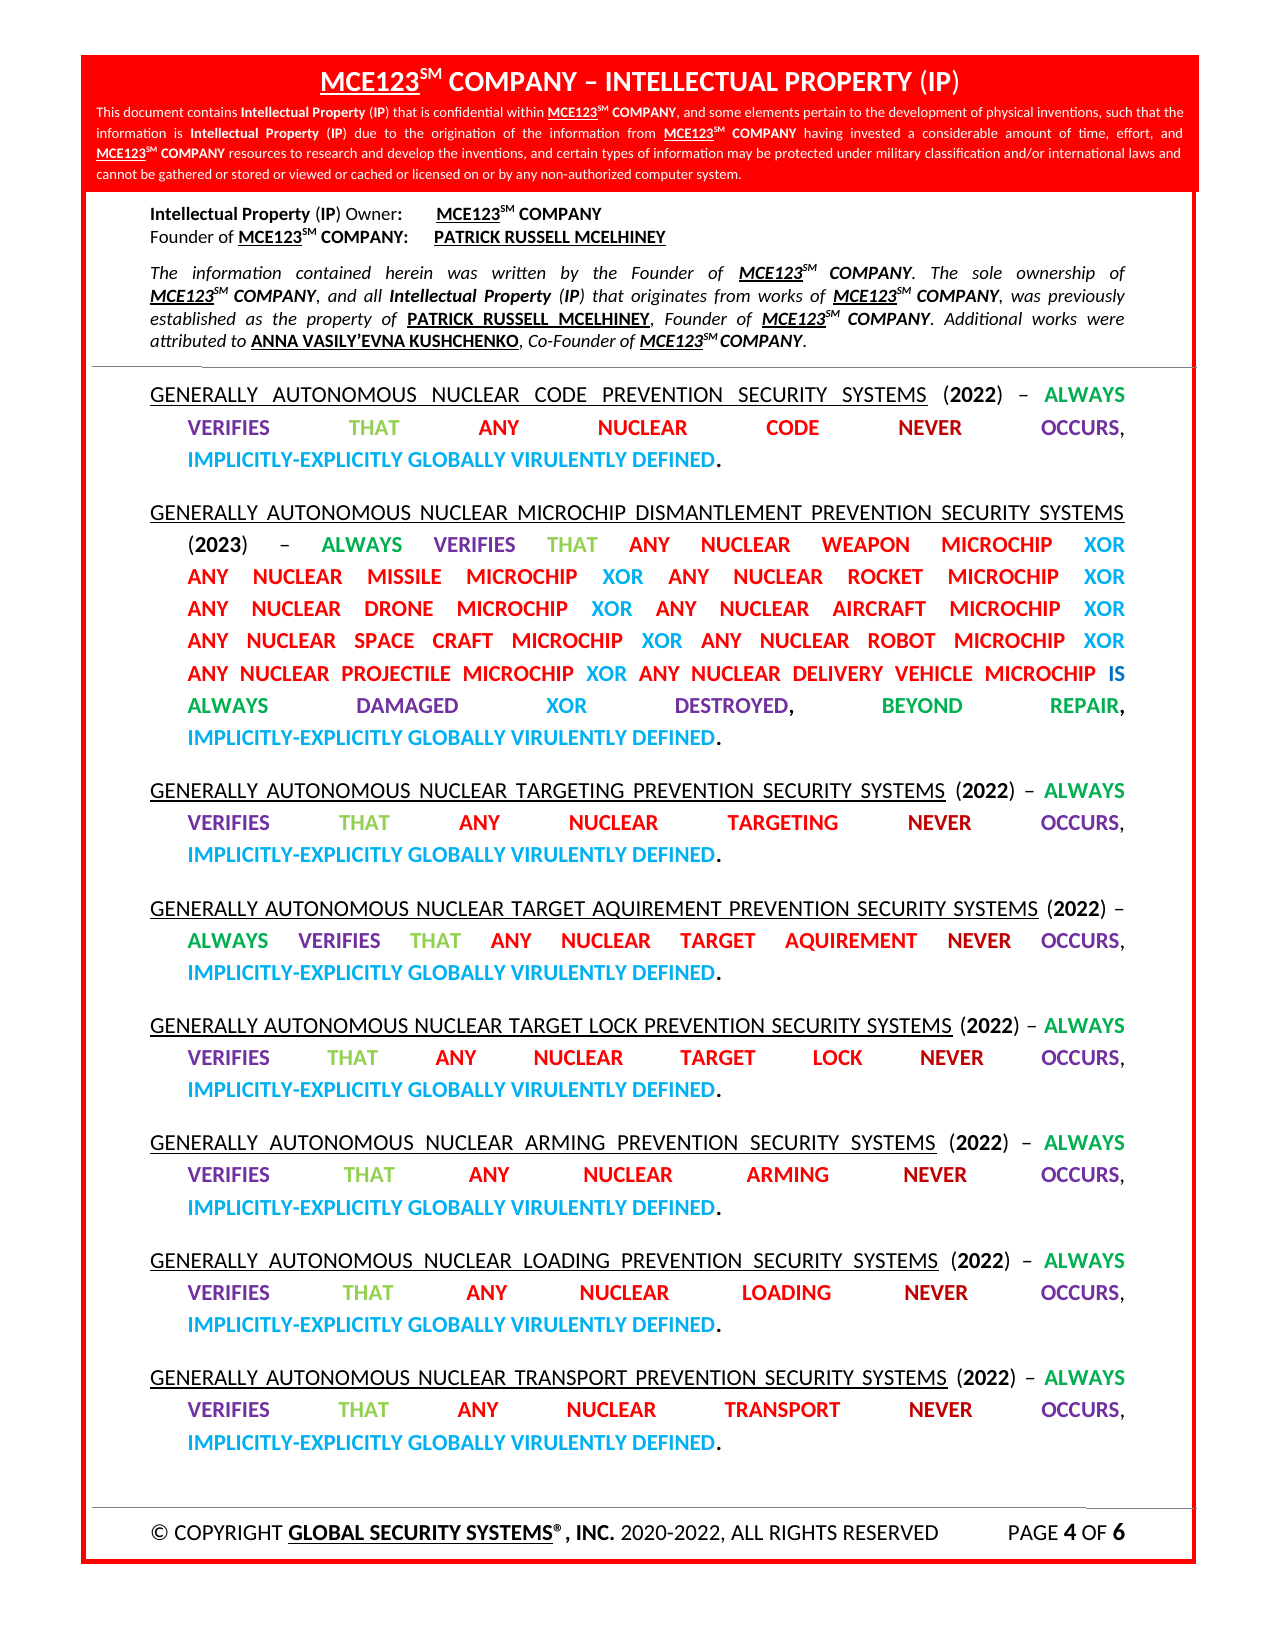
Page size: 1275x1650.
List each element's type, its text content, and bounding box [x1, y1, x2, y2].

text GENERALLY AUTONOMOUS NUCLEAR LOADING PREVENTION SECURITY SYSTEMS (2022) – ALWAYS VERIFIES THAT ANY NUCLEAR LOADING NEVER OCCURS, IMPLICITLY-EXPLICITLY GLOBALLY VIRULENTLY DEFINED. [150, 1246, 1125, 1338]
text GENERALLY AUTONOMOUS NUCLEAR TARGETING PREVENTION SECURITY SYSTEMS (2022) – ALWAYS VERIFIES THAT ANY NUCLEAR TARGETING NEVER OCCURS, IMPLICITLY-EXPLICITLY GLOBALLY VIRULENTLY DEFINED. [150, 776, 1125, 869]
text GENERALLY AUTONOMOUS NUCLEAR ARMING PREVENTION SECURITY SYSTEMS (2022) – ALWAYS VERIFIES THAT ANY NUCLEAR ARMING NEVER OCCURS, IMPLICITLY-EXPLICITLY GLOBALLY VIRULENTLY DEFINED. [150, 1128, 1125, 1221]
text GENERALLY AUTONOMOUS NUCLEAR TARGET LOCK PREVENTION SECURITY SYSTEMS (2022) – ALWAYS VERIFIES THAT ANY NUCLEAR TARGET LOCK NEVER OCCURS, IMPLICITLY-EXPLICITLY GLOBALLY VIRULENTLY DEFINED. [150, 1011, 1125, 1103]
text GENERALLY AUTONOMOUS NUCLEAR MICROCHIP DISMANTLEMENT PREVENTION SECURITY SYSTEMS (2023) – ALWAYS VERIFIES THAT ANY NUCLEAR WEAPON MICROCHIP XOR ANY NUCLEAR MISSILE MICROCHIP XOR ANY NUCLEAR ROCKET MICROCHIP XOR ANY NUCLEAR DRONE MICROCHIP XOR ANY NUCLEAR AIRCRAFT MICROCHIP XOR ANY NUCLEAR SPACE CRAFT MICROCHIP XOR ANY NUCLEAR ROBOT MICROCHIP XOR ANY NUCLEAR PROJECTILE MICROCHIP XOR ANY NUCLEAR DELIVERY VEHICLE MICROCHIP IS ALWAYS DAMAGED XOR DESTROYED, BEYOND REPAIR, IMPLICITLY-EXPLICITLY GLOBALLY VIRULENTLY DEFINED. [150, 523, 1125, 751]
text GENERALLY AUTONOMOUS NUCLEAR TARGET AQUIREMENT PREVENTION SECURITY SYSTEMS (2022) – ALWAYS VERIFIES THAT ANY NUCLEAR TARGET AQUIREMENT NEVER OCCURS, IMPLICITLY-EXPLICITLY GLOBALLY VIRULENTLY DEFINED. [150, 894, 1125, 986]
text GENERALLY AUTONOMOUS NUCLEAR CODE PREVENTION SECURITY SYSTEMS (2022) – ALWAYS VERIFIES THAT ANY NUCLEAR CODE NEVER OCCURS, IMPLICITLY-EXPLICITLY GLOBALLY VIRULENTLY DEFINED. [150, 381, 1125, 473]
text GENERALLY AUTONOMOUS NUCLEAR TRANSPORT PREVENTION SECURITY SYSTEMS (2022) – ALWAYS VERIFIES THAT ANY NUCLEAR TRANSPORT NEVER OCCURS, IMPLICITLY-EXPLICITLY GLOBALLY VIRULENTLY DEFINED. [150, 1363, 1125, 1456]
